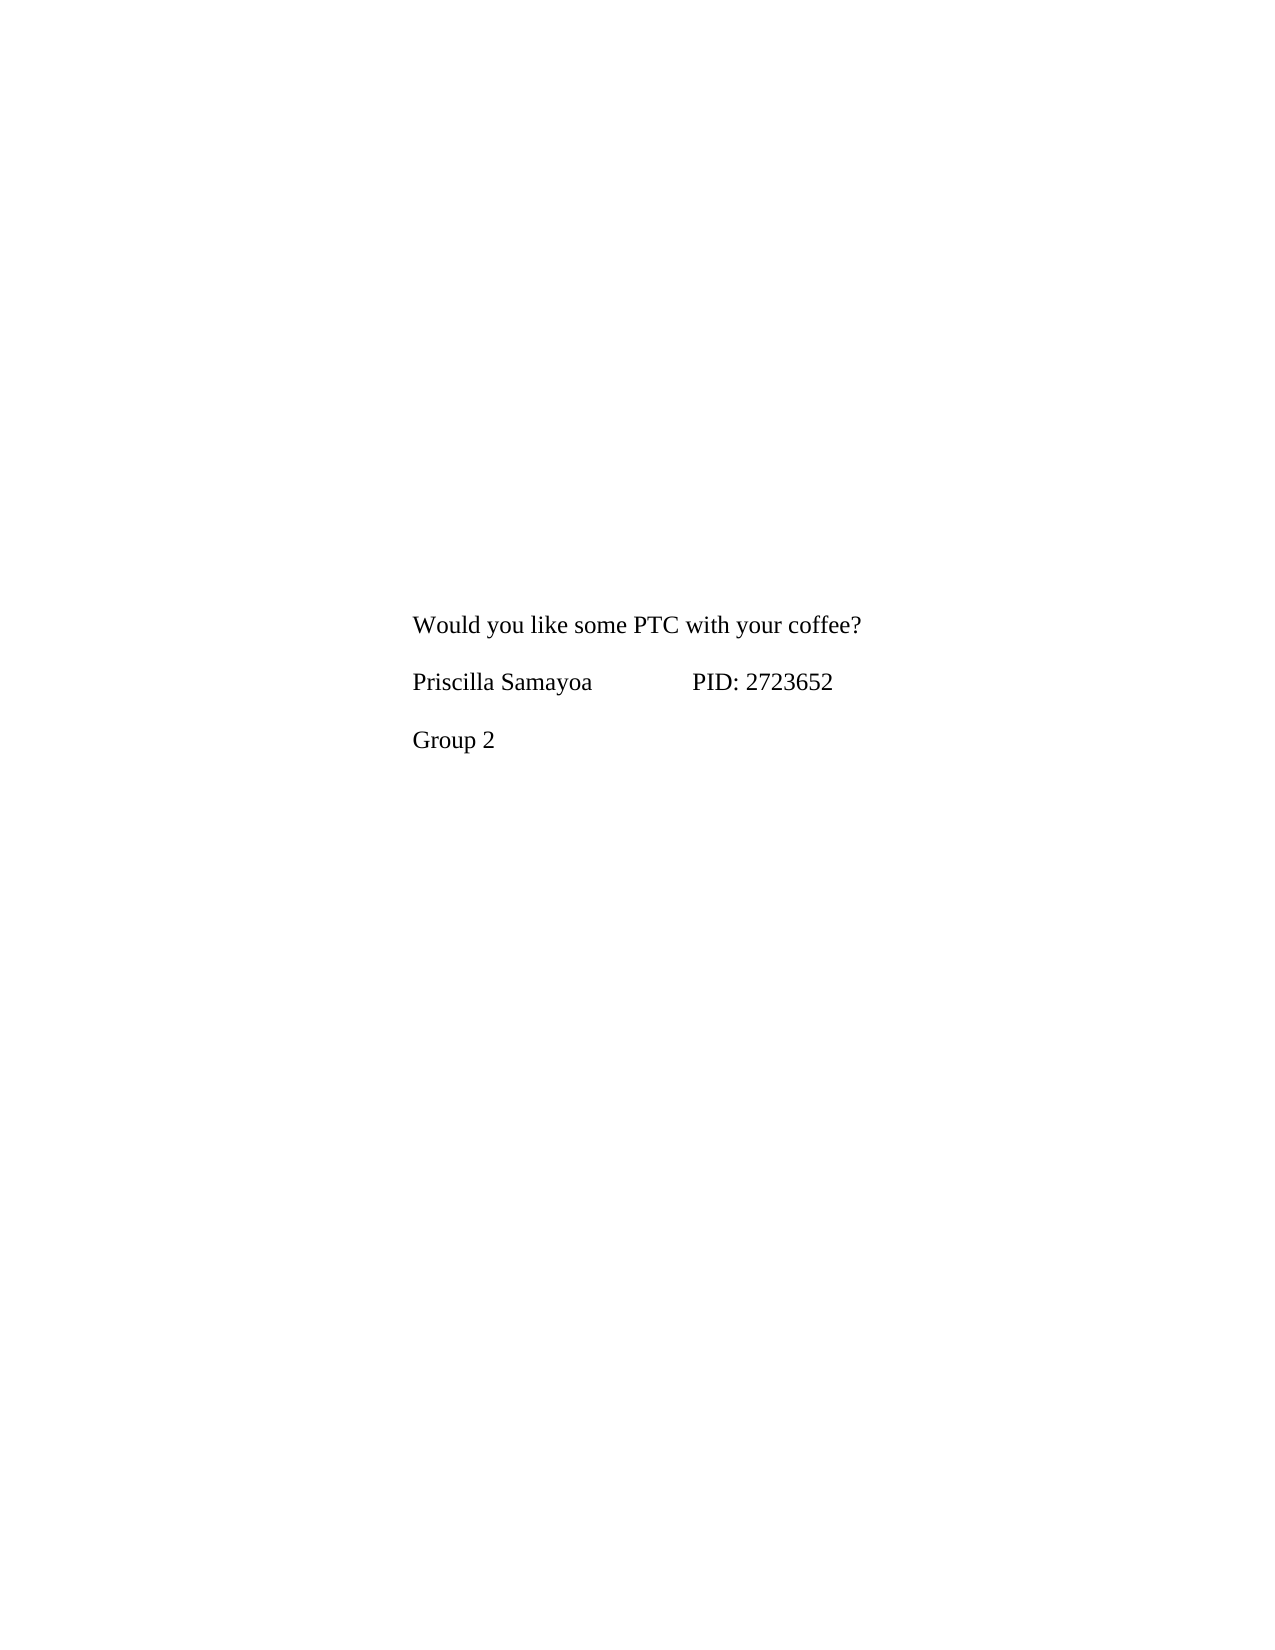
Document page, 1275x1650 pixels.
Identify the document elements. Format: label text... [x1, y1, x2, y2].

text Would you like some PTC with your coffee? [337, 610, 1087, 639]
text Group 2 [337, 725, 1087, 754]
text Priscilla Samayoa PID: 2723652 [337, 667, 1087, 696]
